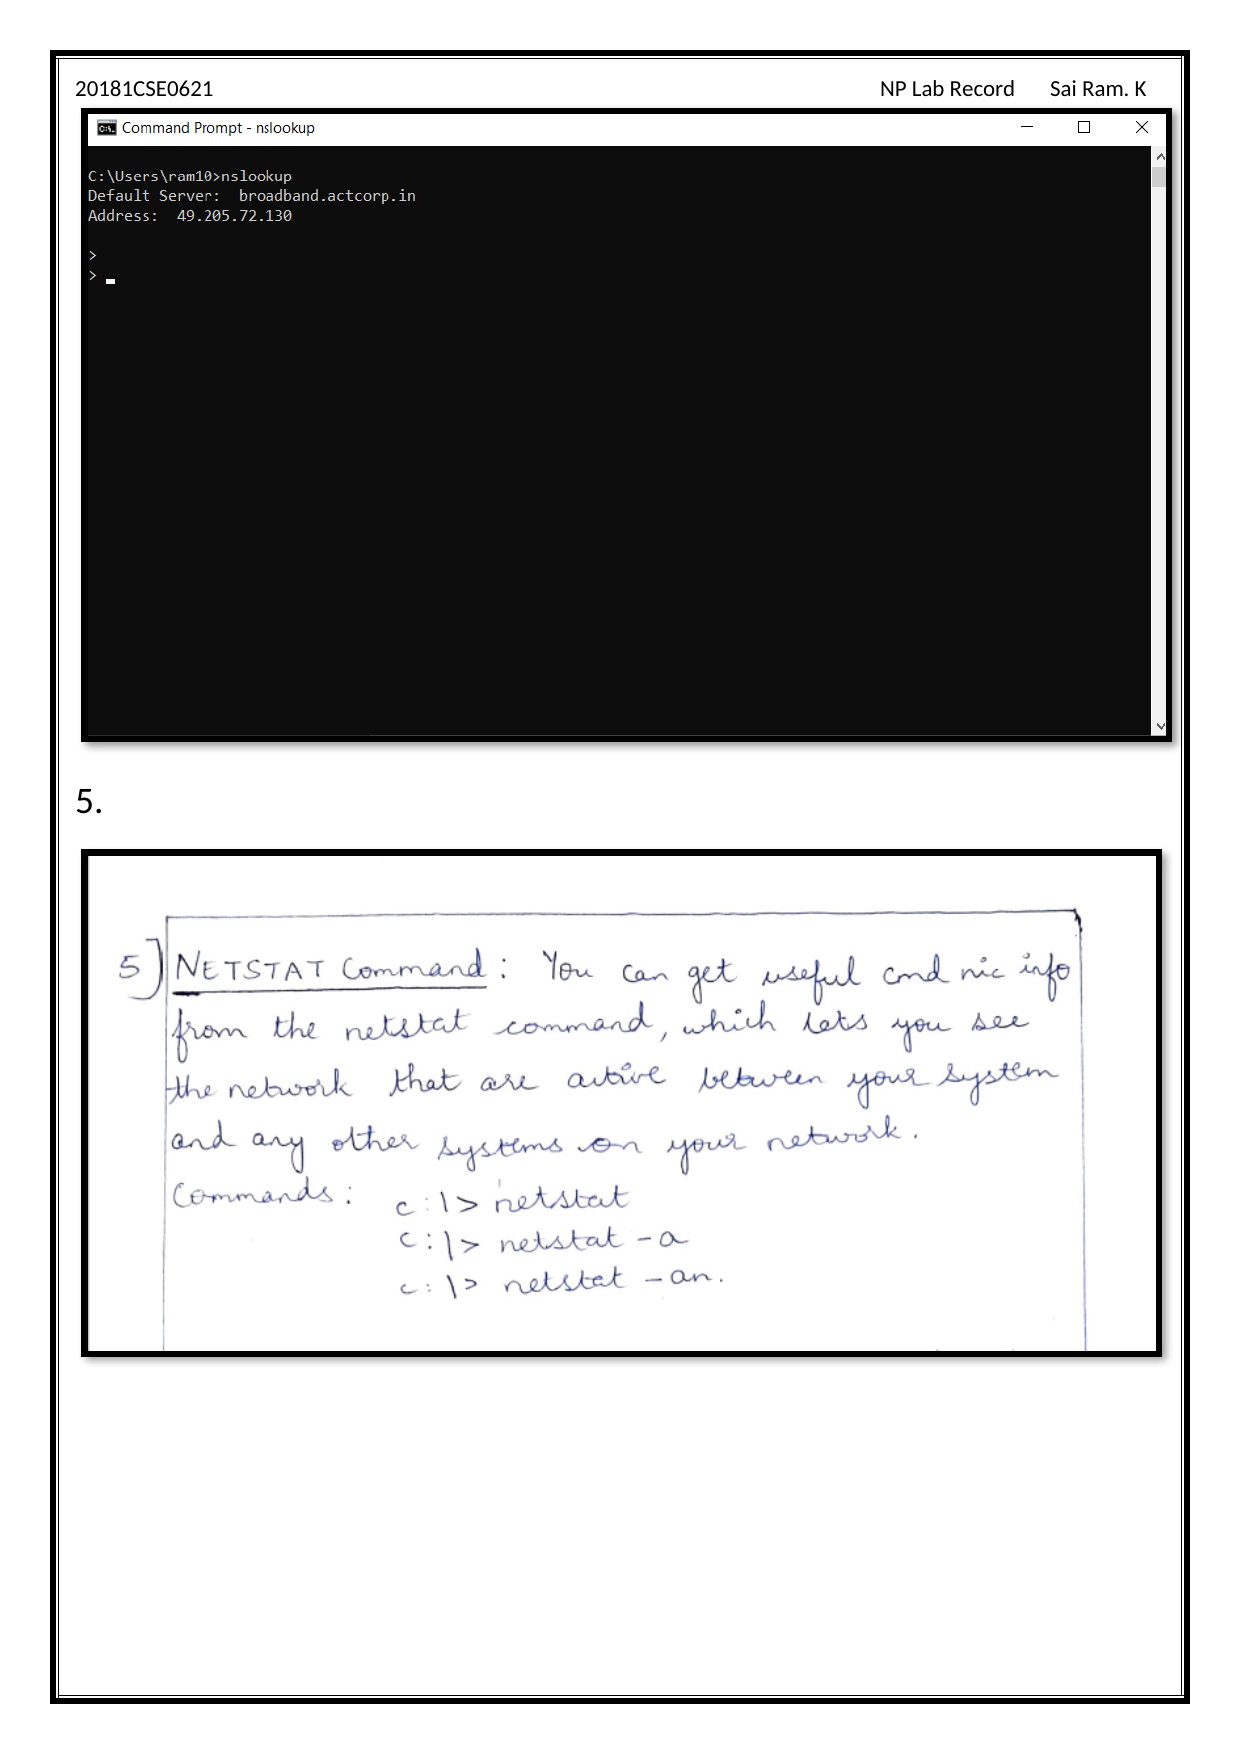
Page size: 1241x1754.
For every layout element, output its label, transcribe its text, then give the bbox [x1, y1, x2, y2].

text 5. [75, 777, 1165, 823]
picture [88, 856, 1156, 1351]
picture [88, 114, 1166, 736]
